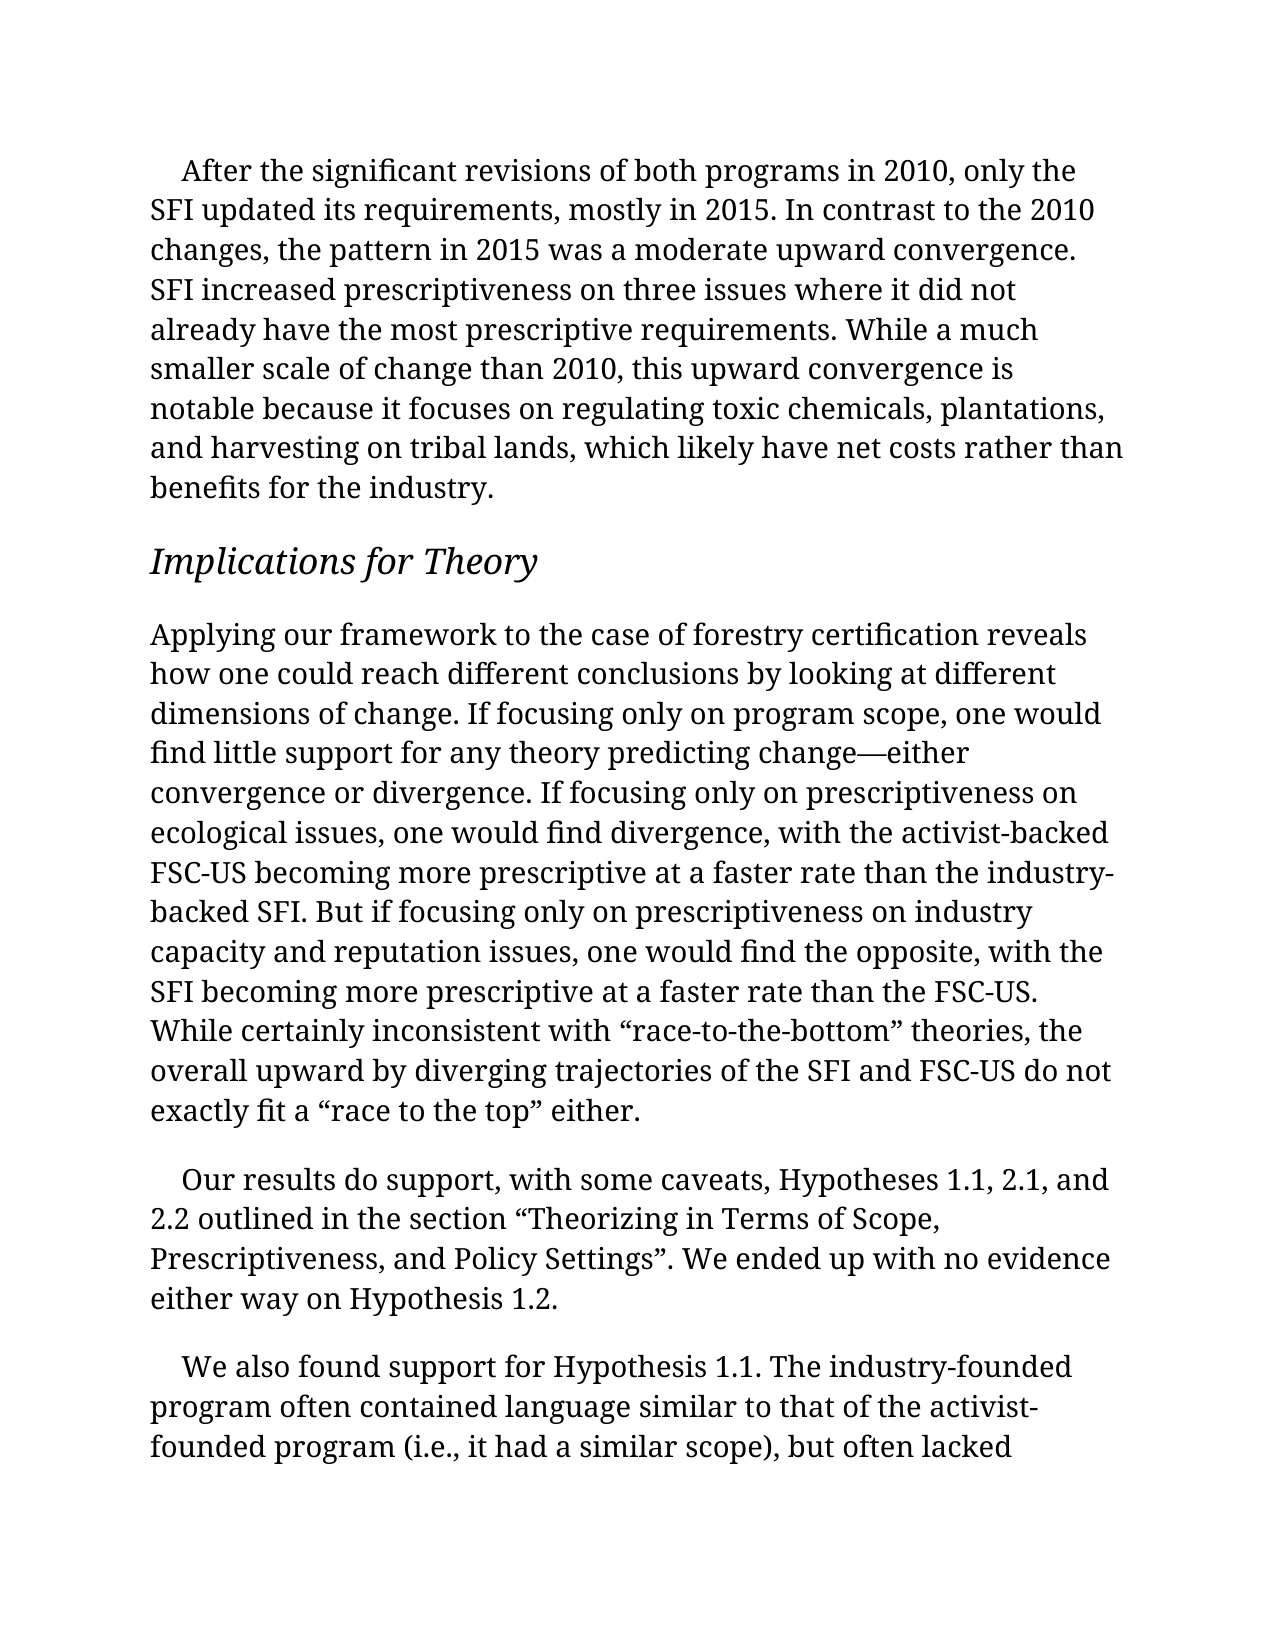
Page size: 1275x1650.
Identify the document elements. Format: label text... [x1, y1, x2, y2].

text After the significant revisions of both programs in 2010, only the SFI updated its requirements, mostly in 2015. In contrast to the 2010 changes, the pattern in 2015 was a moderate upward convergence. SFI increased prescriptiveness on three issues where it did not already have the most prescriptive requirements. While a much smaller scale of change than 2010, this upward convergence is notable because it focuses on regulating toxic chemicals, plantations, and harvesting on tribal lands, which likely have net costs rather than benefits for the industry. [150, 150, 1125, 507]
text Applying our framework to the case of forestry certification reveals how one could reach different conclusions by looking at different dimensions of change. If focusing only on program scope, one would find little support for any theory predicting change—either convergence or divergence. If focusing only on prescriptiveness on ecological issues, one would find divergence, with the activist-backed FSC-US becoming more prescriptive at a faster rate than the industry-backed SFI. But if focusing only on prescriptiveness on industry capacity and reputation issues, one would find the opposite, with the SFI becoming more prescriptive at a faster rate than the FSC-US. While certainly inconsistent with “race-to-the-bottom” theories, the overall upward by diverging trajectories of the SFI and FSC-US do not exactly fit a “race to the top” either. [150, 614, 1125, 1130]
text Implications for Theory [150, 536, 1125, 584]
text Our results do support, with some caveats, Hypotheses 1.1, 2.1, and 2.2 outlined in the section “Theorizing in Terms of Scope, Prescriptiveness, and Policy Settings”. We ended up with no evidence either way on Hypothesis 1.2. [150, 1159, 1125, 1318]
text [150, 1347, 1125, 1466]
